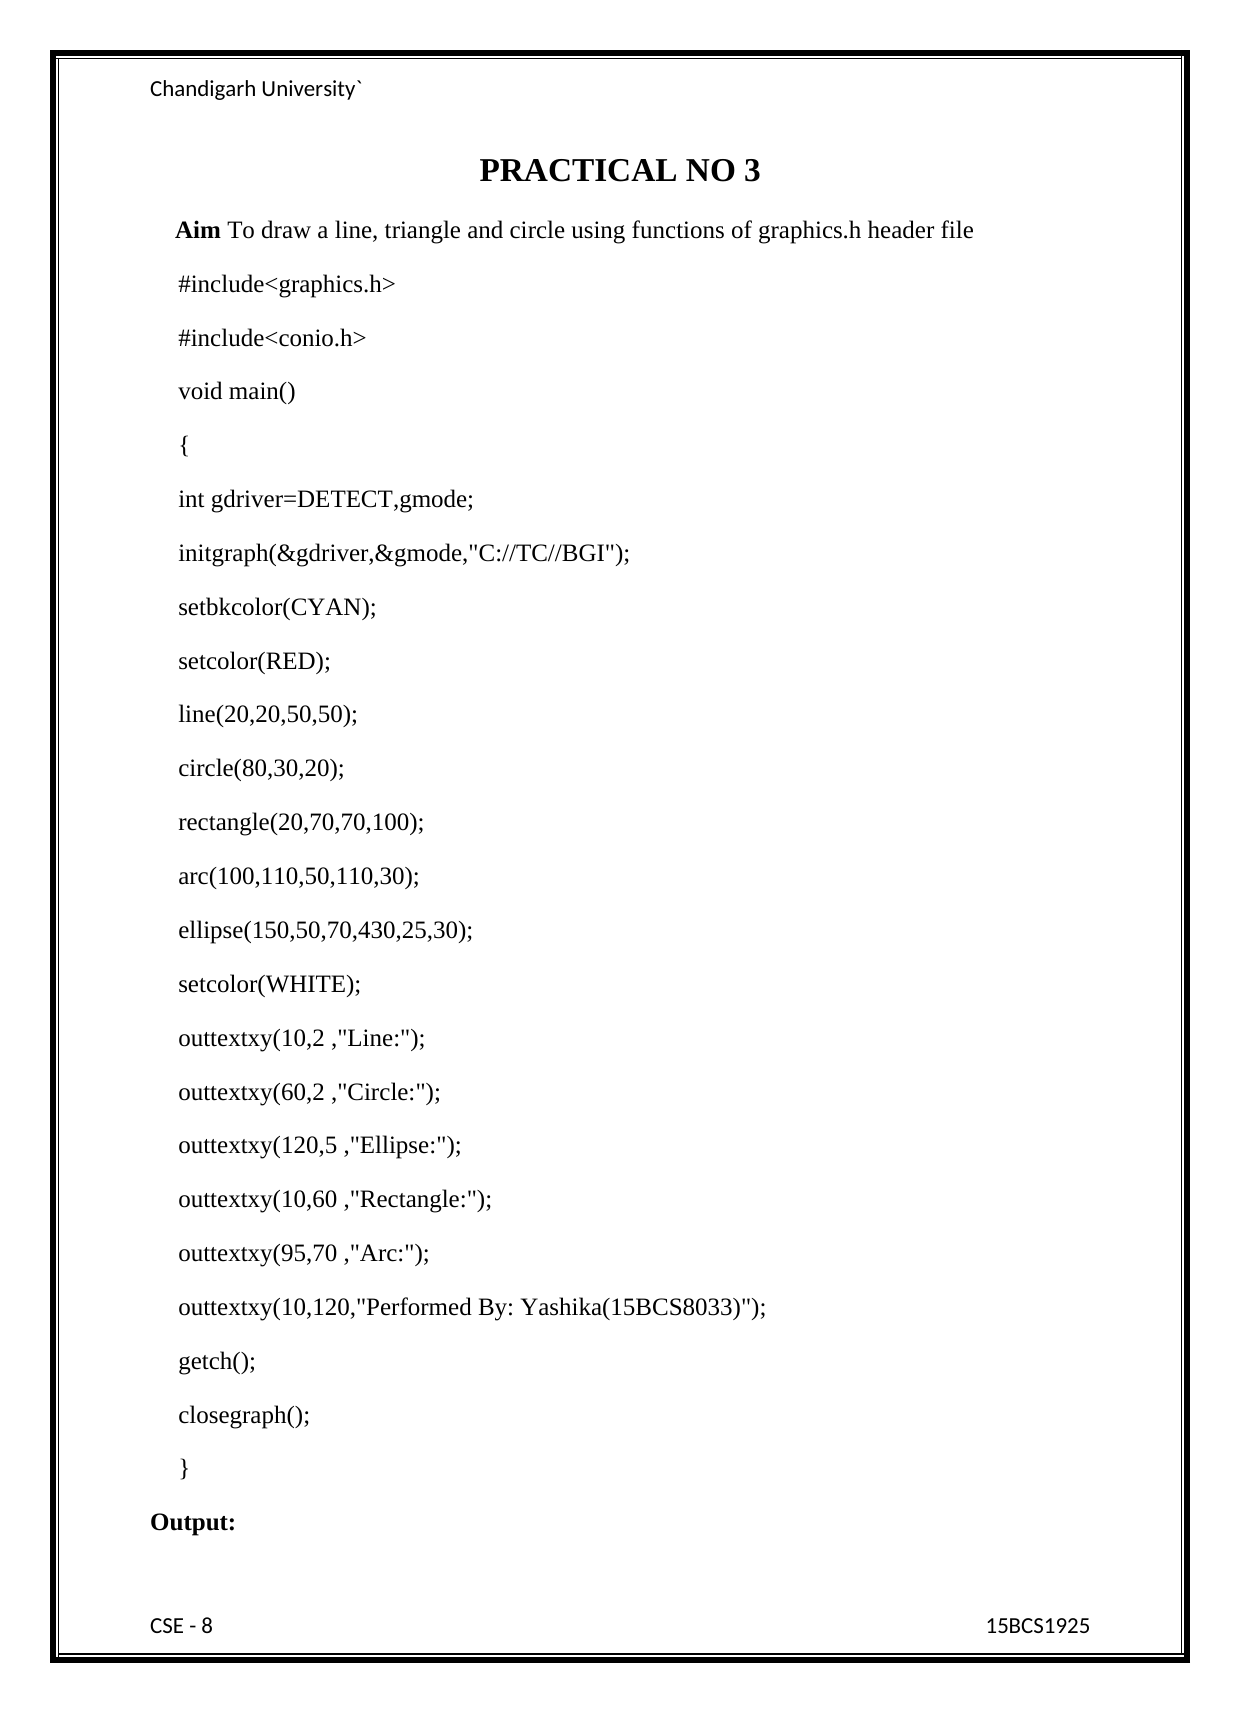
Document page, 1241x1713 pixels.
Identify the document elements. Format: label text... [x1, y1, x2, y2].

text circle(80,30,20); [150, 753, 1090, 782]
text void main() [150, 376, 1090, 405]
text outtextxy(10,60 ,"Rectangle:"); [150, 1184, 1090, 1213]
text rectangle(20,70,70,100); [150, 807, 1090, 836]
text arc(100,110,50,110,30); [150, 861, 1090, 890]
text { [150, 430, 1090, 459]
text setcolor(RED); [150, 646, 1090, 674]
text getch(); [150, 1346, 1090, 1374]
text setbkcolor(CYAN); [150, 592, 1090, 621]
text closegraph(); [150, 1400, 1090, 1428]
text outtextxy(60,2 ,"Circle:"); [150, 1077, 1090, 1105]
text PRACTICAL NO 3 [150, 150, 1090, 188]
text Output: [150, 1507, 1090, 1536]
text } [150, 1453, 1090, 1482]
text initgraph(&gdriver,&gmode,"C://TC//BGI"); [150, 538, 1090, 567]
text setcolor(WHITE); [150, 969, 1090, 998]
text Aim To draw a line, triangle and circle using functions of graphics.h header file [150, 215, 1090, 244]
text int gdriver=DETECT,gmode; [150, 484, 1090, 513]
text outtextxy(95,70 ,"Arc:"); [150, 1238, 1090, 1267]
text outtextxy(120,5 ,"Ellipse:"); [150, 1130, 1090, 1159]
text #include<graphics.h> [150, 269, 1090, 297]
text ellipse(150,50,70,430,25,30); [150, 915, 1090, 944]
text line(20,20,50,50); [150, 699, 1090, 728]
text outtextxy(10,2 ,"Line:"); [150, 1023, 1090, 1051]
text outtextxy(10,120,"Performed By: Yashika(15BCS8033)"); [150, 1292, 1090, 1321]
text #include<conio.h> [150, 323, 1090, 351]
